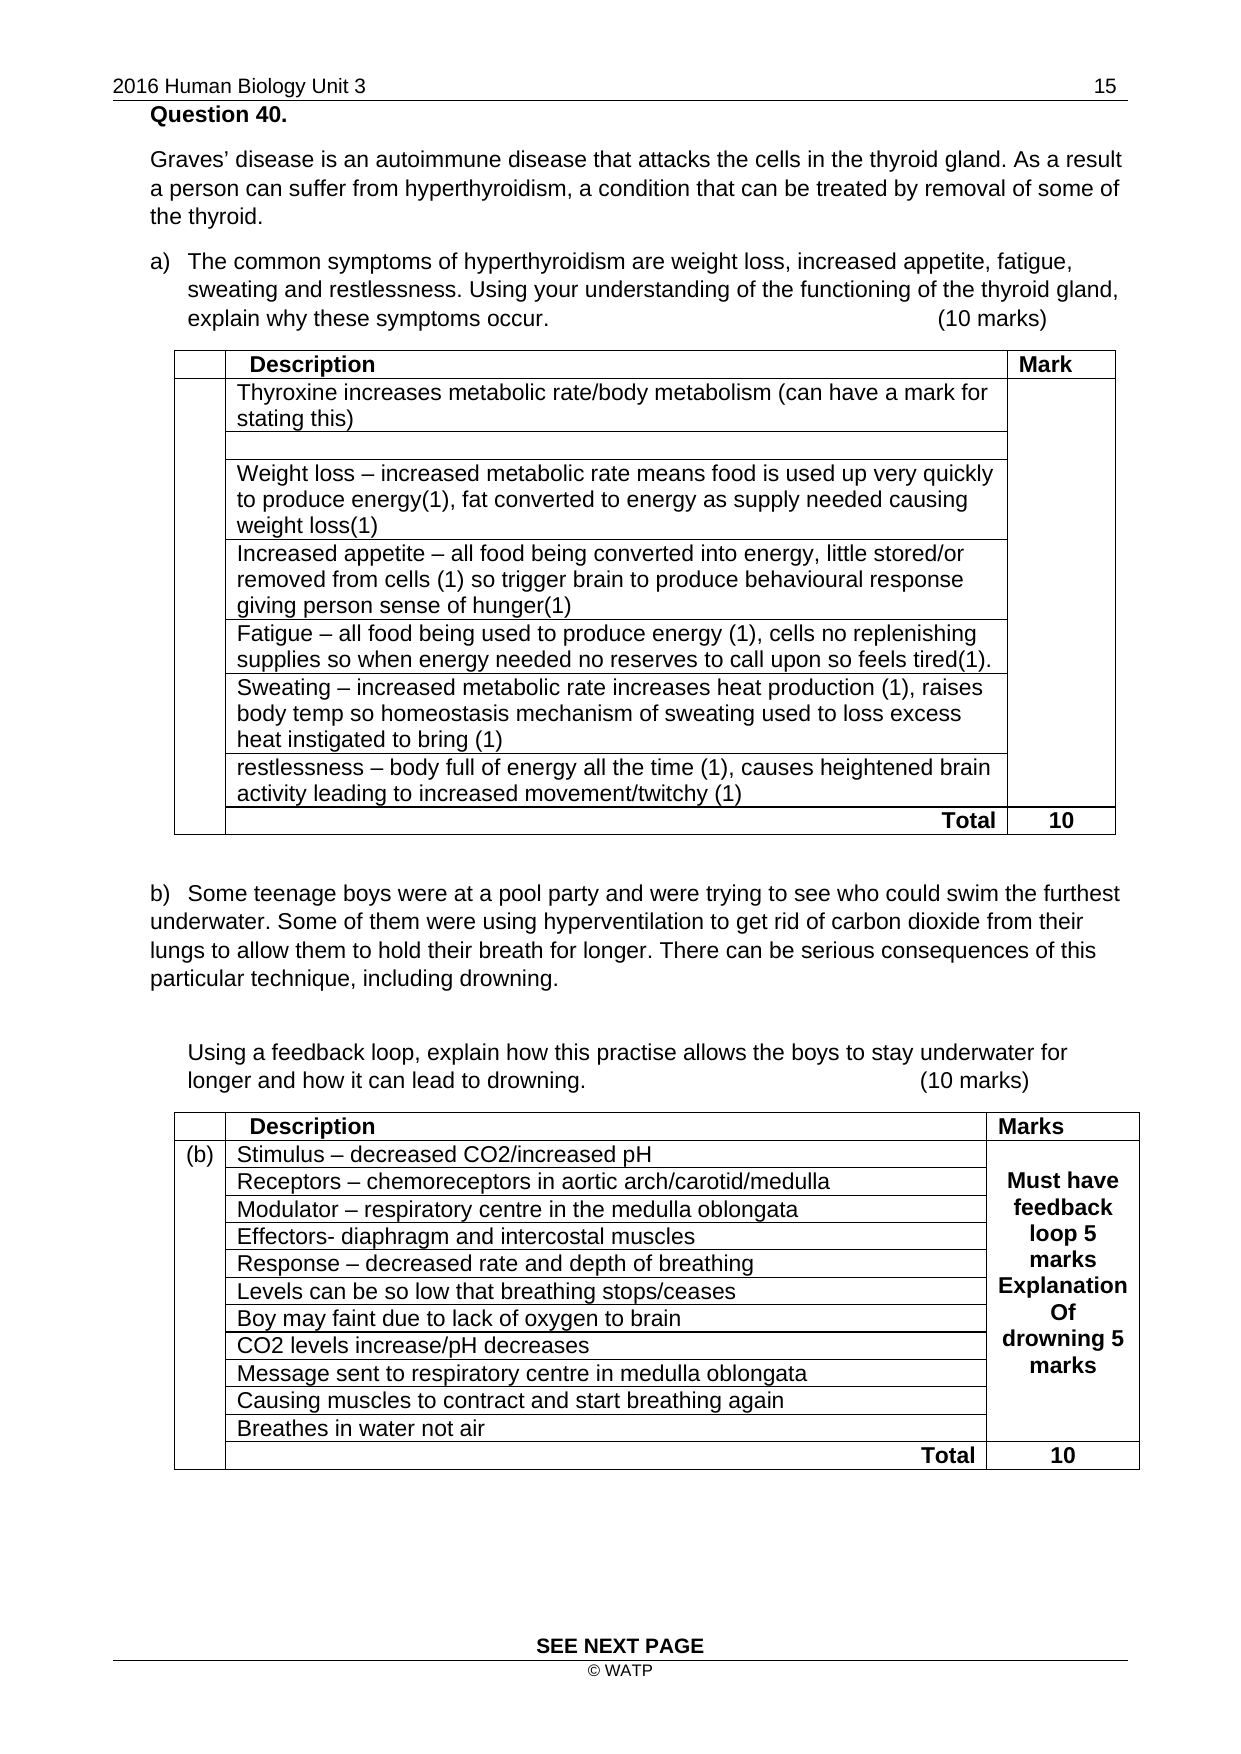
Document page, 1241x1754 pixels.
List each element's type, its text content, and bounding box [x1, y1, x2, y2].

table_cell Weight loss – increased metabolic rate means food is used up very quickly to produce energy(1), fat converted to energy as supply needed causing weight loss(1) [226, 460, 1007, 539]
table_cell Must have feedback loop 5 marks Explanation Of drowning 5 marks [987, 1141, 1139, 1441]
table_cell Receptors – chemoreceptors in aortic arch/carotid/medulla [226, 1168, 986, 1194]
text Question 40. [150, 101, 1128, 127]
table_cell Response – decreased rate and depth of breathing [226, 1250, 986, 1277]
table_cell Sweating – increased metabolic rate increases heat production (1), raises body temp so homeostasis mechanism of sweating used to loss excess heat instigated to bring (1) [226, 674, 1007, 753]
table_cell Increased appetite – all food being converted into energy, little stored/or removed from cells (1) so trigger brain to produce behavioural response giving person sense of hunger(1) [226, 540, 1007, 619]
table_cell Message sent to respiratory centre in medulla oblongata [226, 1360, 986, 1386]
table_cell Levels can be so low that breathing stops/ceases [226, 1278, 986, 1304]
table_cell Total [226, 1442, 986, 1468]
table_cell 10 [1008, 808, 1115, 834]
table_header Marks [987, 1113, 1139, 1140]
table_header [175, 1113, 225, 1140]
table_cell (b) [175, 1141, 225, 1468]
table_cell Causing muscles to contract and start breathing again [226, 1387, 986, 1414]
text b) Some teenage boys were at a pool party and were trying to see who could swim the furthest underwater. Some of them were using hyperventilation to get rid of carbon dioxide from their lungs to allow them to hold their breath for longer. There can be serious consequences of this particular technique, including drowning. [150, 880, 1128, 992]
table_cell Modulator – respiratory centre in the medulla oblongata [226, 1196, 986, 1222]
list Using a feedback loop, explain how this practise allows the boys to stay underwater for longer and how it can lead to drowning. (10 marks) [187, 1039, 1128, 1093]
table_header Mark [1008, 351, 1115, 377]
table_cell Stimulus – decreased CO2/increased pH [226, 1141, 986, 1167]
table_cell [226, 432, 1007, 458]
table_header [175, 351, 225, 377]
table_cell Boy may faint due to lack of oxygen to brain [226, 1305, 986, 1331]
table_cell CO2 levels increase/pH decreases [226, 1333, 986, 1359]
text Graves’ disease is an autoimmune disease that attacks the cells in the thyroid gland. As a result a person can suffer from hyperthyroidism, a condition that can be treated by removal of some of the thyroid. [150, 146, 1128, 229]
table_cell Effectors- diaphragm and intercostal muscles [226, 1223, 986, 1249]
table_cell 10 [987, 1442, 1139, 1468]
table_cell Total [226, 808, 1007, 834]
table_cell Fatigue – all food being used to produce energy (1), cells no replenishing supplies so when energy needed no reserves to call upon so feels tired(1). [226, 620, 1007, 672]
table_cell [175, 379, 225, 834]
table_cell Thyroxine increases metabolic rate/body metabolism (can have a mark for stating this) [226, 379, 1007, 431]
table_header Description [226, 1113, 986, 1140]
table_cell Breathes in water not air [226, 1415, 986, 1441]
table_cell [1008, 379, 1115, 806]
list The common symptoms of hyperthyroidism are weight loss, increased appetite, fatigue, sweating and restlessness. Using your understanding of the functioning of the thyroid gland, explain why these symptoms occur. (10 marks) [150, 248, 1128, 331]
table_header Description [226, 351, 1007, 377]
table_cell restlessness – body full of energy all the time (1), causes heightened brain activity leading to increased movement/twitchy (1) [226, 754, 1007, 806]
